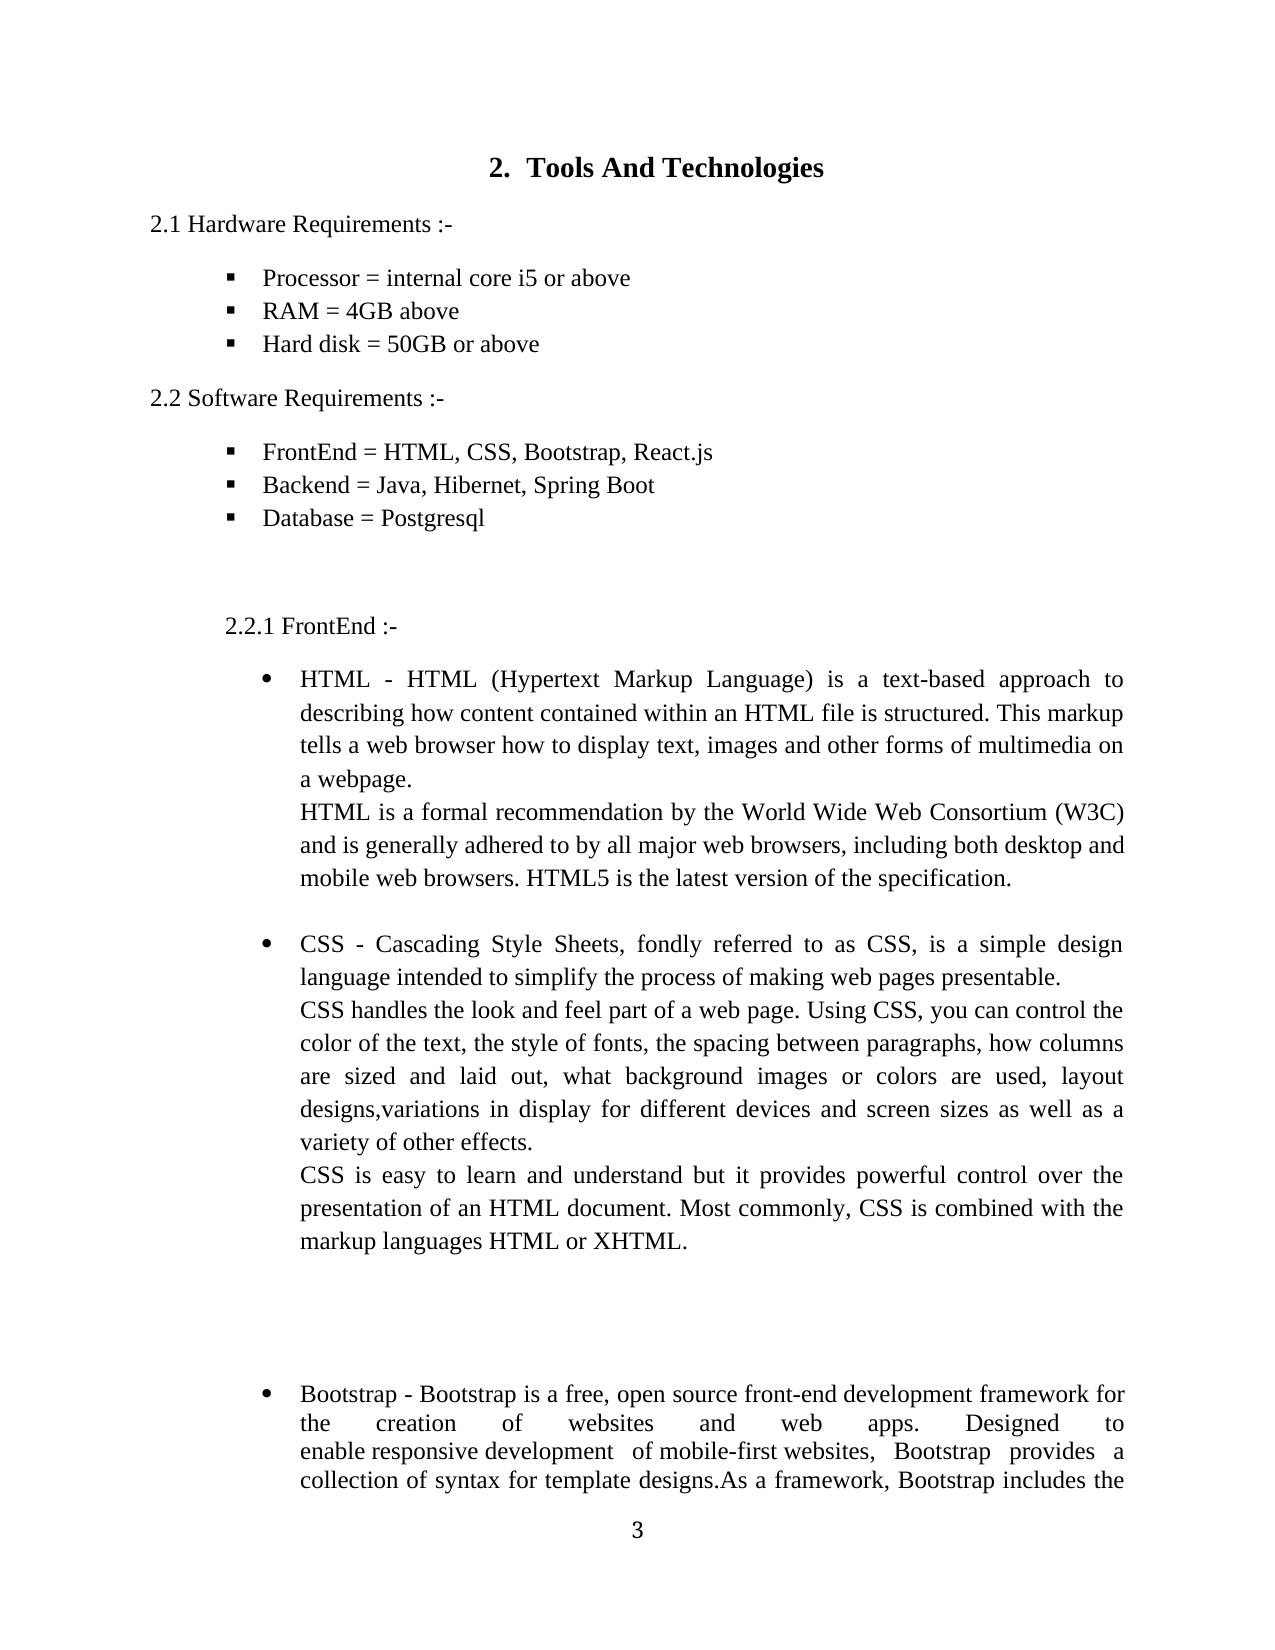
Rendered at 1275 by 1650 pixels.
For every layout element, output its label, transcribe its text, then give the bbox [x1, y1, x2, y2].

list HTML is a formal recommendation by the World Wide Web Consortium (W3C) and is generally adhered to by all major web browsers, including both desktop and mobile web browsers. HTML5 is the latest version of the specification. [300, 797, 1125, 891]
list CSS - Cascading Style Sheets, fondly referred to as CSS, is a simple design language intended to simplify the process of making web pages presentable. [262, 929, 1125, 991]
list RAM = 4GB above [225, 296, 1125, 325]
list FrontEnd = HTML, CSS, Bootstrap, React.js [225, 437, 1125, 466]
list Processor = internal core i5 or above [225, 263, 1125, 292]
list Backend = Java, Hibernet, Spring Boot [225, 470, 1125, 499]
list CSS handles the look and feel part of a web page. Using CSS, you can control the color of the text, the style of fonts, the spacing between paragraphs, how columns are sized and laid out, what background images or colors are used, layout designs,variations in display for different devices and screen sizes as well as a variety of other effects. [300, 995, 1125, 1156]
list Hard disk = 50GB or above [225, 329, 1125, 358]
list HTML - HTML (Hypertext Markup Language) is a text-based approach to describing how content contained within an HTML file is structured. This markup tells a web browser how to display text, images and other forms of multimedia on a webpage. [262, 664, 1125, 792]
list Tools And Technologies [187, 150, 1125, 183]
text 2.2.1 FrontEnd :- [225, 611, 1125, 639]
list Database = Postgresql [225, 503, 1125, 532]
text 2.2 Software Requirements :- [150, 383, 1125, 412]
list CSS is easy to learn and understand but it provides powerful control over the presentation of an HTML document. Most commonly, CSS is combined with the markup languages HTML or XHTML. [300, 1160, 1125, 1255]
text 2.1 Hardware Requirements :- [150, 209, 1125, 238]
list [262, 1379, 1125, 1494]
